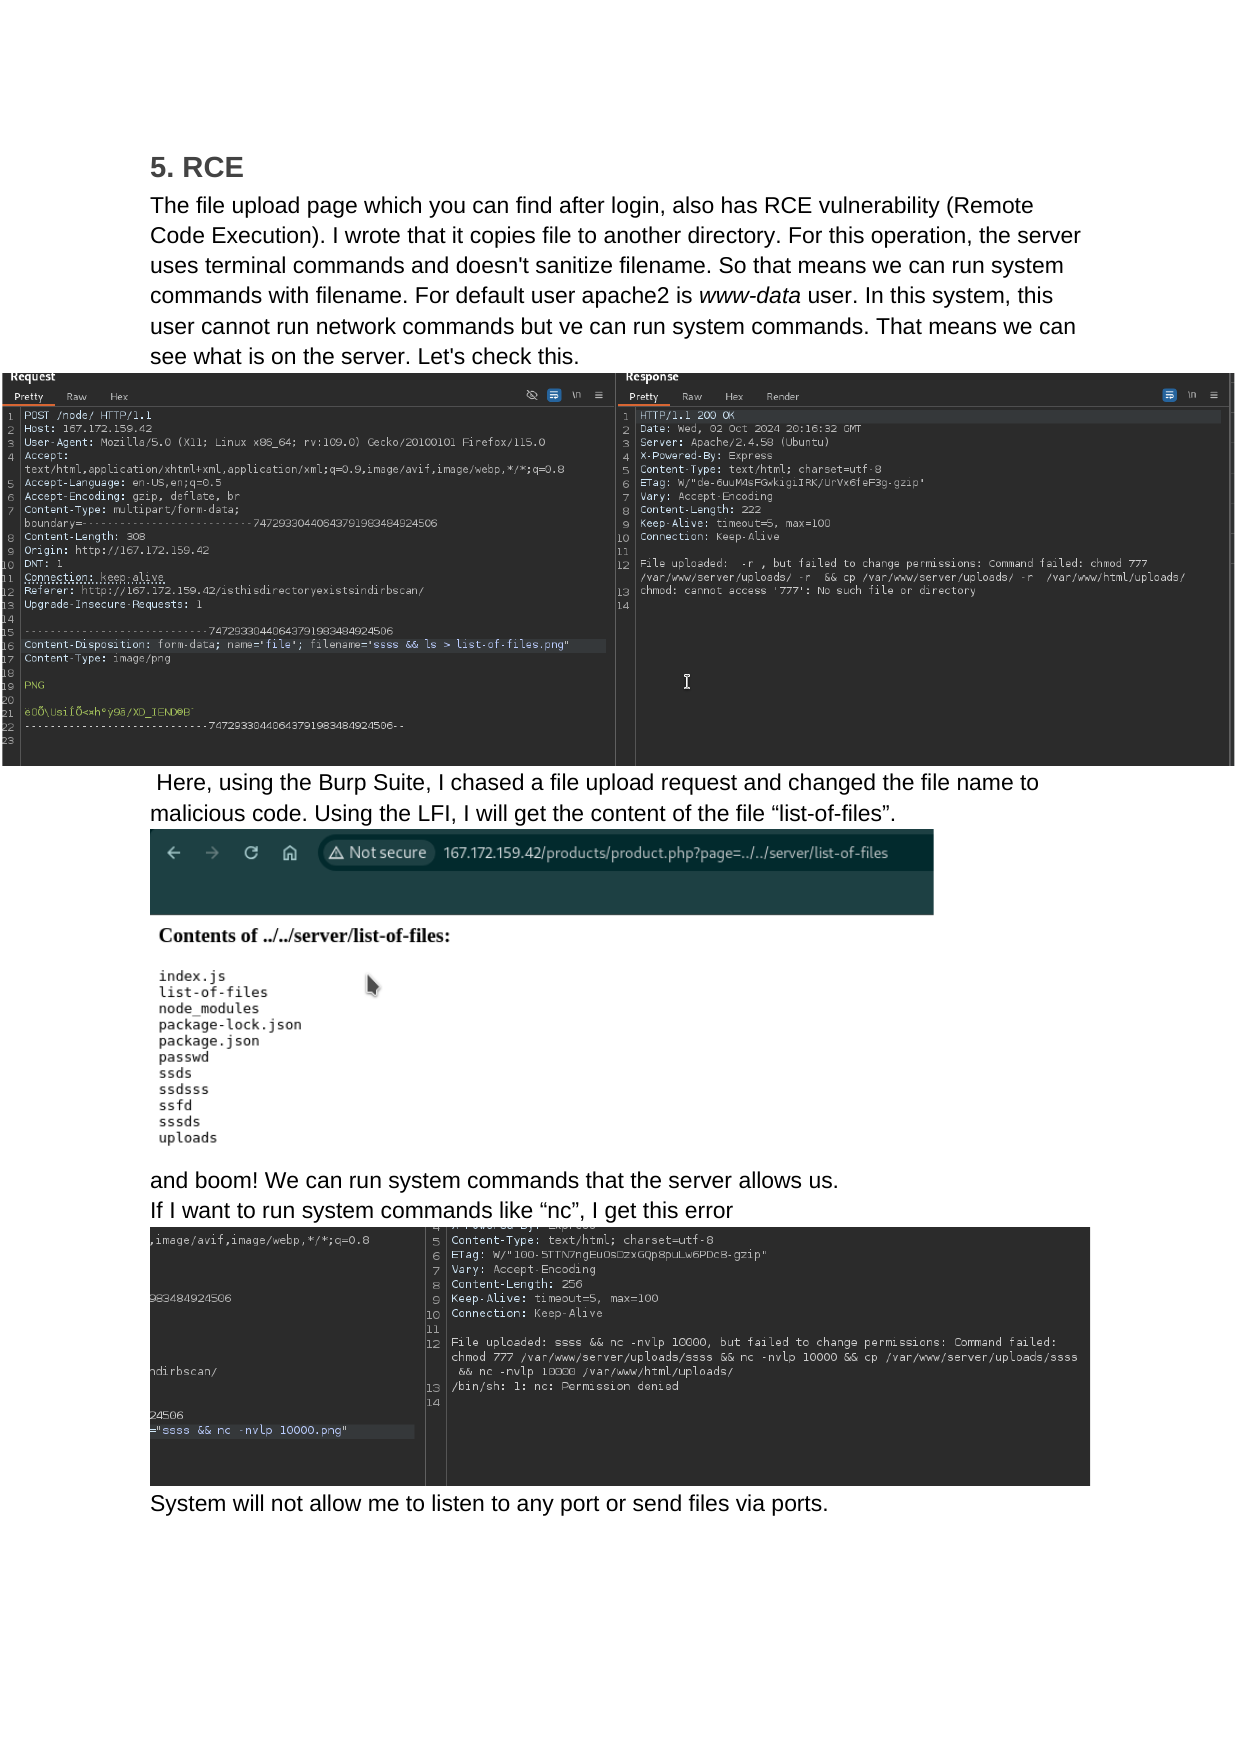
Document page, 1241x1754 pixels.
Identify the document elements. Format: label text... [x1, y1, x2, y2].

text The file upload page which you can find after login, also has RCE vulnerability (Remote Code Execution). I wrote that it copies file to another directory. For this operation, the server uses terminal commands and doesn't sanitize filename. So that means we can run system commands with filename. For default user apache2 is www-data user. In this system, this user cannot run network commands but ve can run system commands. That means we can see what is on the server. Let's check this. [150, 192, 1090, 369]
picture [150, 829, 934, 1163]
picture [150, 1227, 1091, 1486]
text System will not allow me to listen to any port or send files via ports. [150, 1489, 1090, 1516]
subtitle 5. RCE [150, 150, 1090, 183]
text and boom! We can run system commands that the server allows us. [150, 1167, 1090, 1193]
text Here, using the Burp Suite, I chased a file upload request and changed the file name to malicious code. Using the LFI, I will get the content of the file “list-of-files”. [150, 769, 1090, 826]
text If I want to run system commands like “nc”, I get this error [150, 1197, 1090, 1223]
picture [2, 373, 1235, 766]
